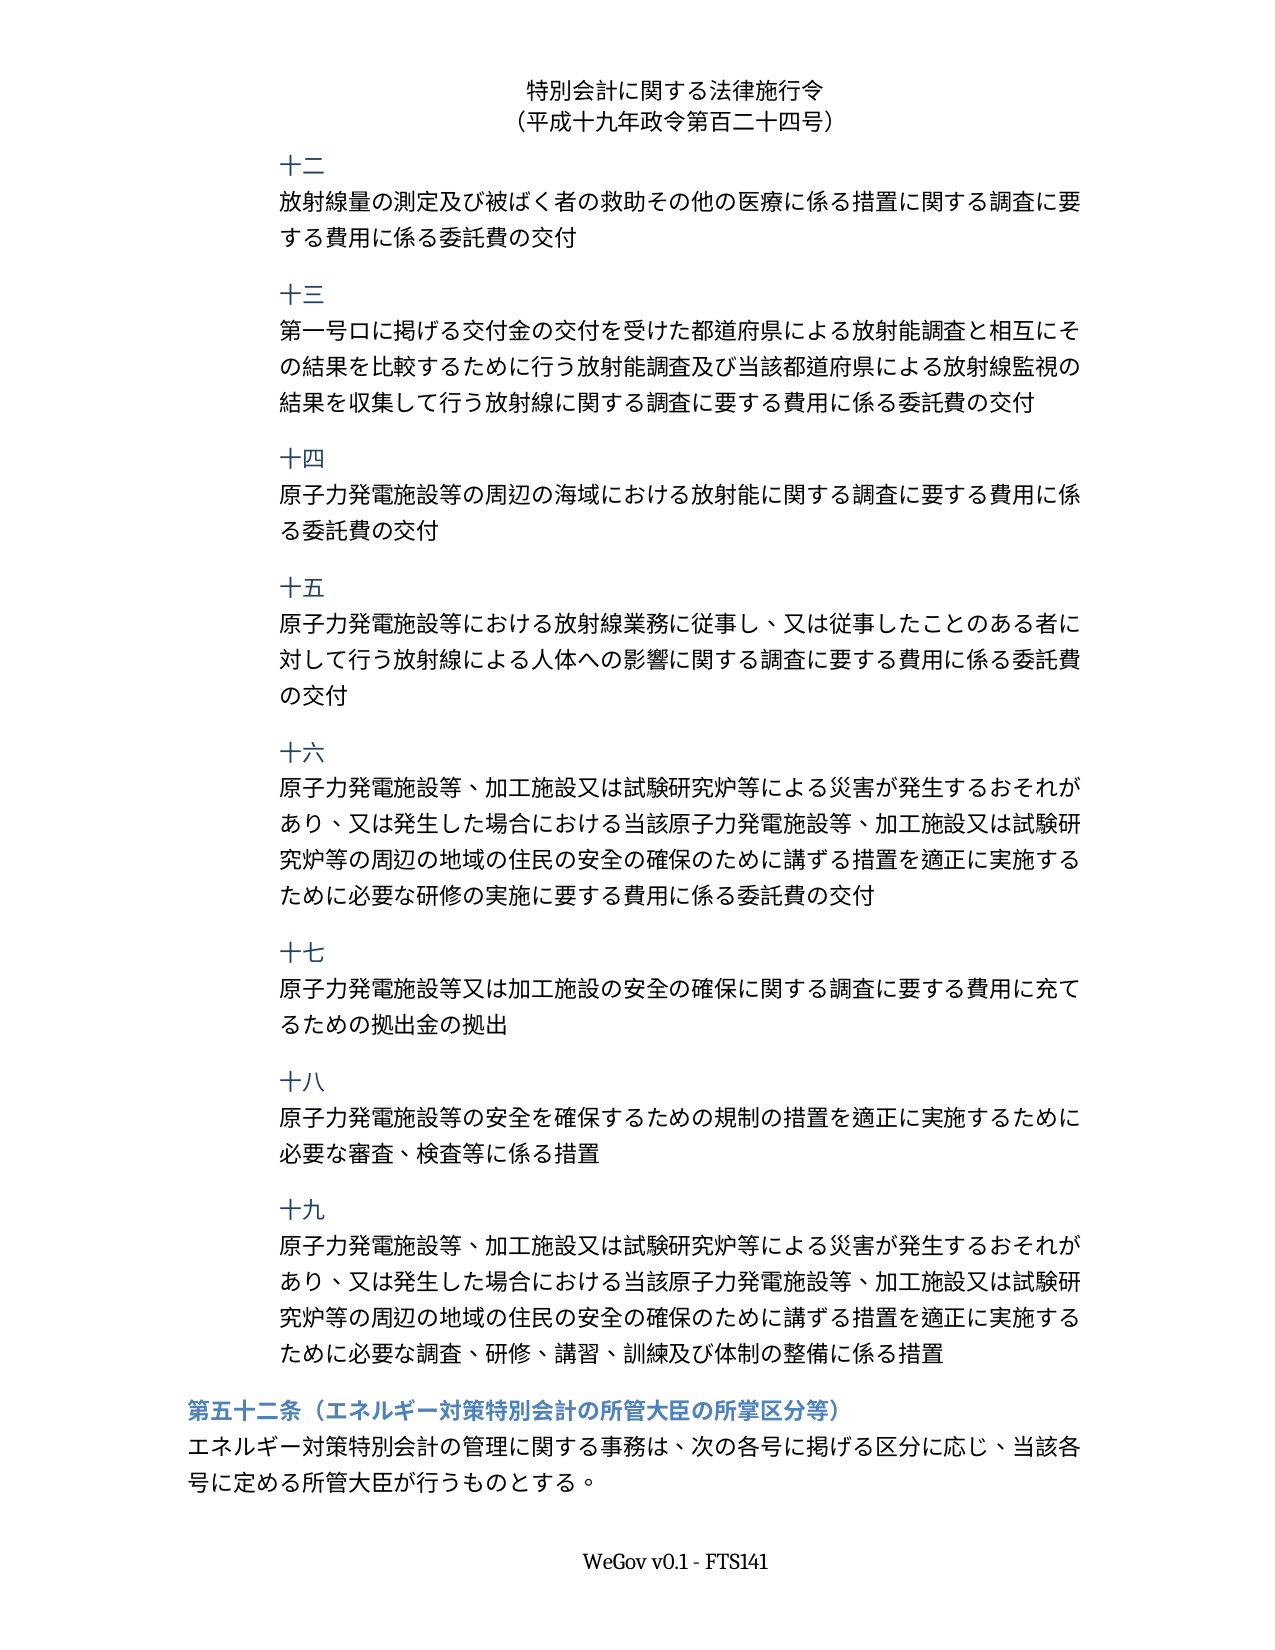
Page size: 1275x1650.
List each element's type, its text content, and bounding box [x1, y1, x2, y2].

subtitle 十七 [279, 937, 1087, 968]
subtitle 十二 [279, 150, 1087, 181]
subtitle 第五十二条（エネルギー対策特別会計の所管大臣の所掌区分等） [187, 1395, 1087, 1426]
subtitle 十五 [279, 572, 1087, 603]
text 第一号ロに掲げる交付金の交付を受けた都道府県による放射能調査と相互にその結果を比較するために行う放射能調査及び当該都道府県による放射線監視の結果を収集して行う放射線に関する調査に要する費用に係る委託費の交付 [279, 314, 1087, 418]
text 原子力発電施設等又は加工施設の安全の確保に関する調査に要する費用に充てるための拠出金の拠出 [279, 973, 1087, 1040]
text 原子力発電施設等における放射線業務に従事し、又は従事したことのある者に対して行う放射線による人体への影響に関する調査に要する費用に係る委託費の交付 [279, 608, 1087, 711]
subtitle 十三 [279, 279, 1087, 310]
subtitle 十八 [279, 1066, 1087, 1097]
subtitle 十九 [279, 1194, 1087, 1226]
subtitle 十六 [279, 736, 1087, 768]
text 原子力発電施設等、加工施設又は試験研究炉等による災害が発生するおそれがあり、又は発生した場合における当該原子力発電施設等、加工施設又は試験研究炉等の周辺の地域の住民の安全の確保のために講ずる措置を適正に実施するために必要な調査、研修、講習、訓練及び体制の整備に係る措置 [279, 1230, 1087, 1369]
text 原子力発電施設等の安全を確保するための規制の措置を適正に実施するために必要な審査、検査等に係る措置 [279, 1102, 1087, 1169]
text 放射線量の測定及び被ばく者の救助その他の医療に係る措置に関する調査に要する費用に係る委託費の交付 [279, 186, 1087, 253]
text 原子力発電施設等、加工施設又は試験研究炉等による災害が発生するおそれがあり、又は発生した場合における当該原子力発電施設等、加工施設又は試験研究炉等の周辺の地域の住民の安全の確保のために講ずる措置を適正に実施するために必要な研修の実施に要する費用に係る委託費の交付 [279, 772, 1087, 911]
subtitle 十四 [279, 443, 1087, 474]
text エネルギー対策特別会計の管理に関する事務は、次の各号に掲げる区分に応じ、当該各号に定める所管大臣が行うものとする。 [187, 1431, 1087, 1498]
text 原子力発電施設等の周辺の海域における放射能に関する調査に要する費用に係る委託費の交付 [279, 479, 1087, 546]
